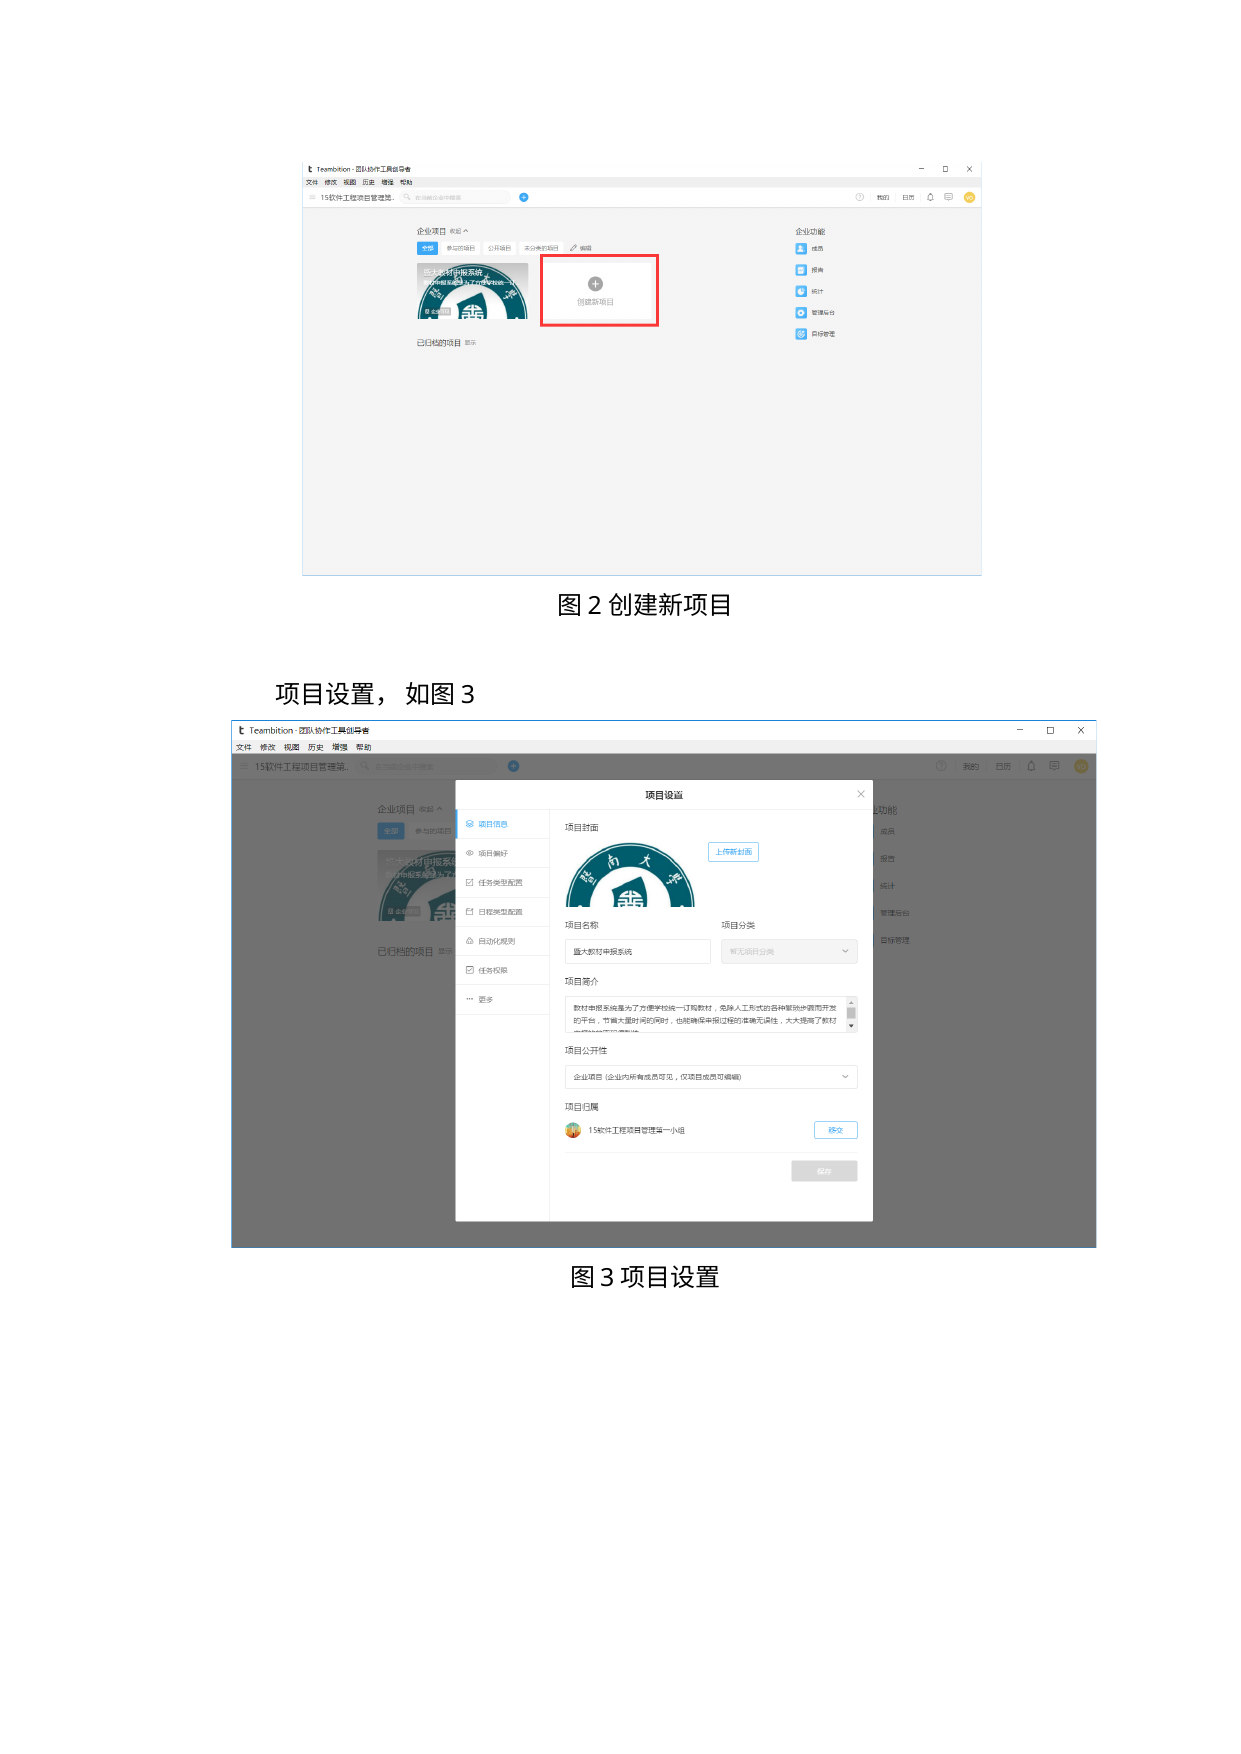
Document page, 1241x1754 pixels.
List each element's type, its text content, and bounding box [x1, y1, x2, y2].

text 图3 项目设置 [187, 1257, 1053, 1294]
text 项目设置， 如图3 [187, 675, 1053, 711]
picture [302, 162, 982, 576]
text 图2 创建新项目 [187, 585, 1053, 621]
picture [231, 720, 1097, 1248]
